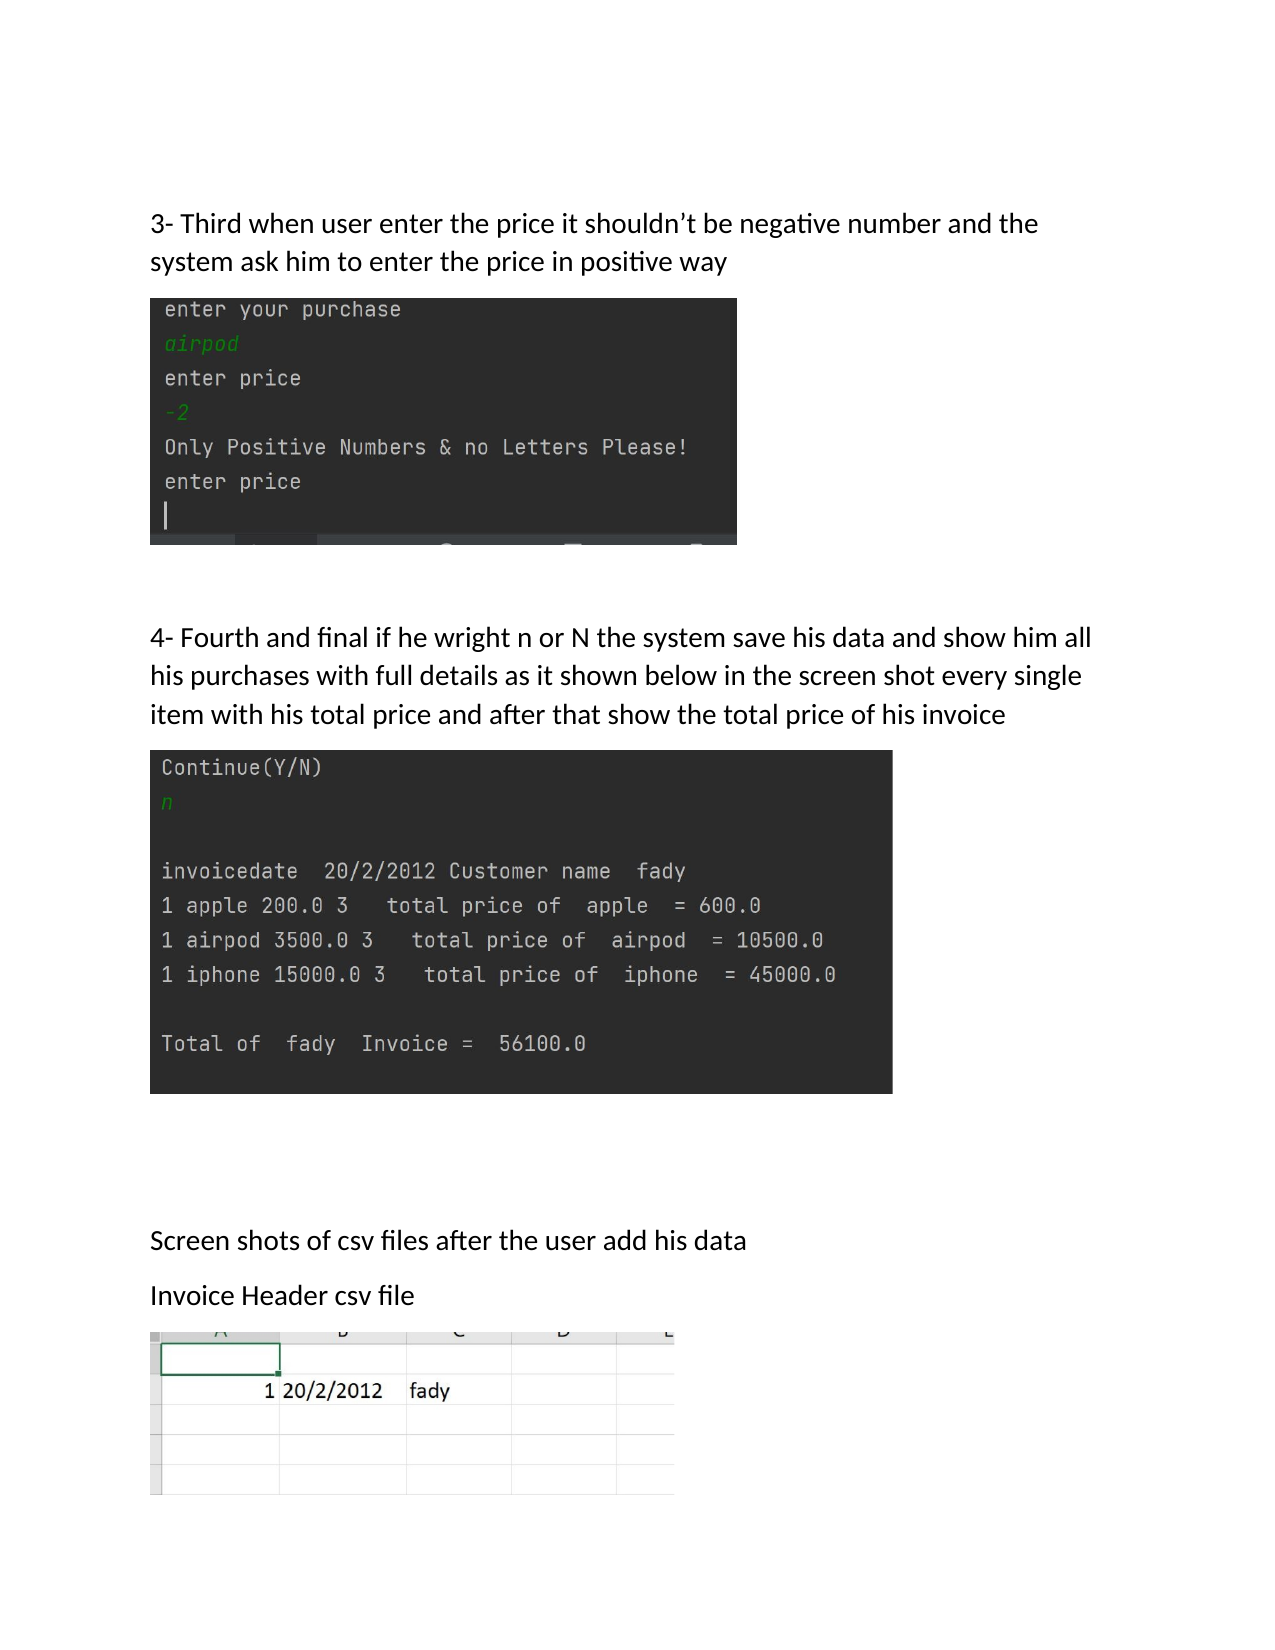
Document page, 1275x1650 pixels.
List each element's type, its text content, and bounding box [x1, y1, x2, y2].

text Screen shots of csv files after the user add his data [150, 1222, 1125, 1258]
picture [150, 298, 737, 545]
picture [150, 1332, 675, 1495]
picture [150, 750, 893, 1094]
text 3- Third when user enter the price it shouldn’t be negative number and the system ask him to enter the price in positive way [150, 205, 1125, 279]
text Invoice Header csv file [150, 1277, 1125, 1313]
text 4- Fourth and final if he wright n or N the system save his data and show him all his purchases with full details as it shown below in the screen shot every single item with his total price and after that show the total price of his invoice [150, 619, 1125, 731]
